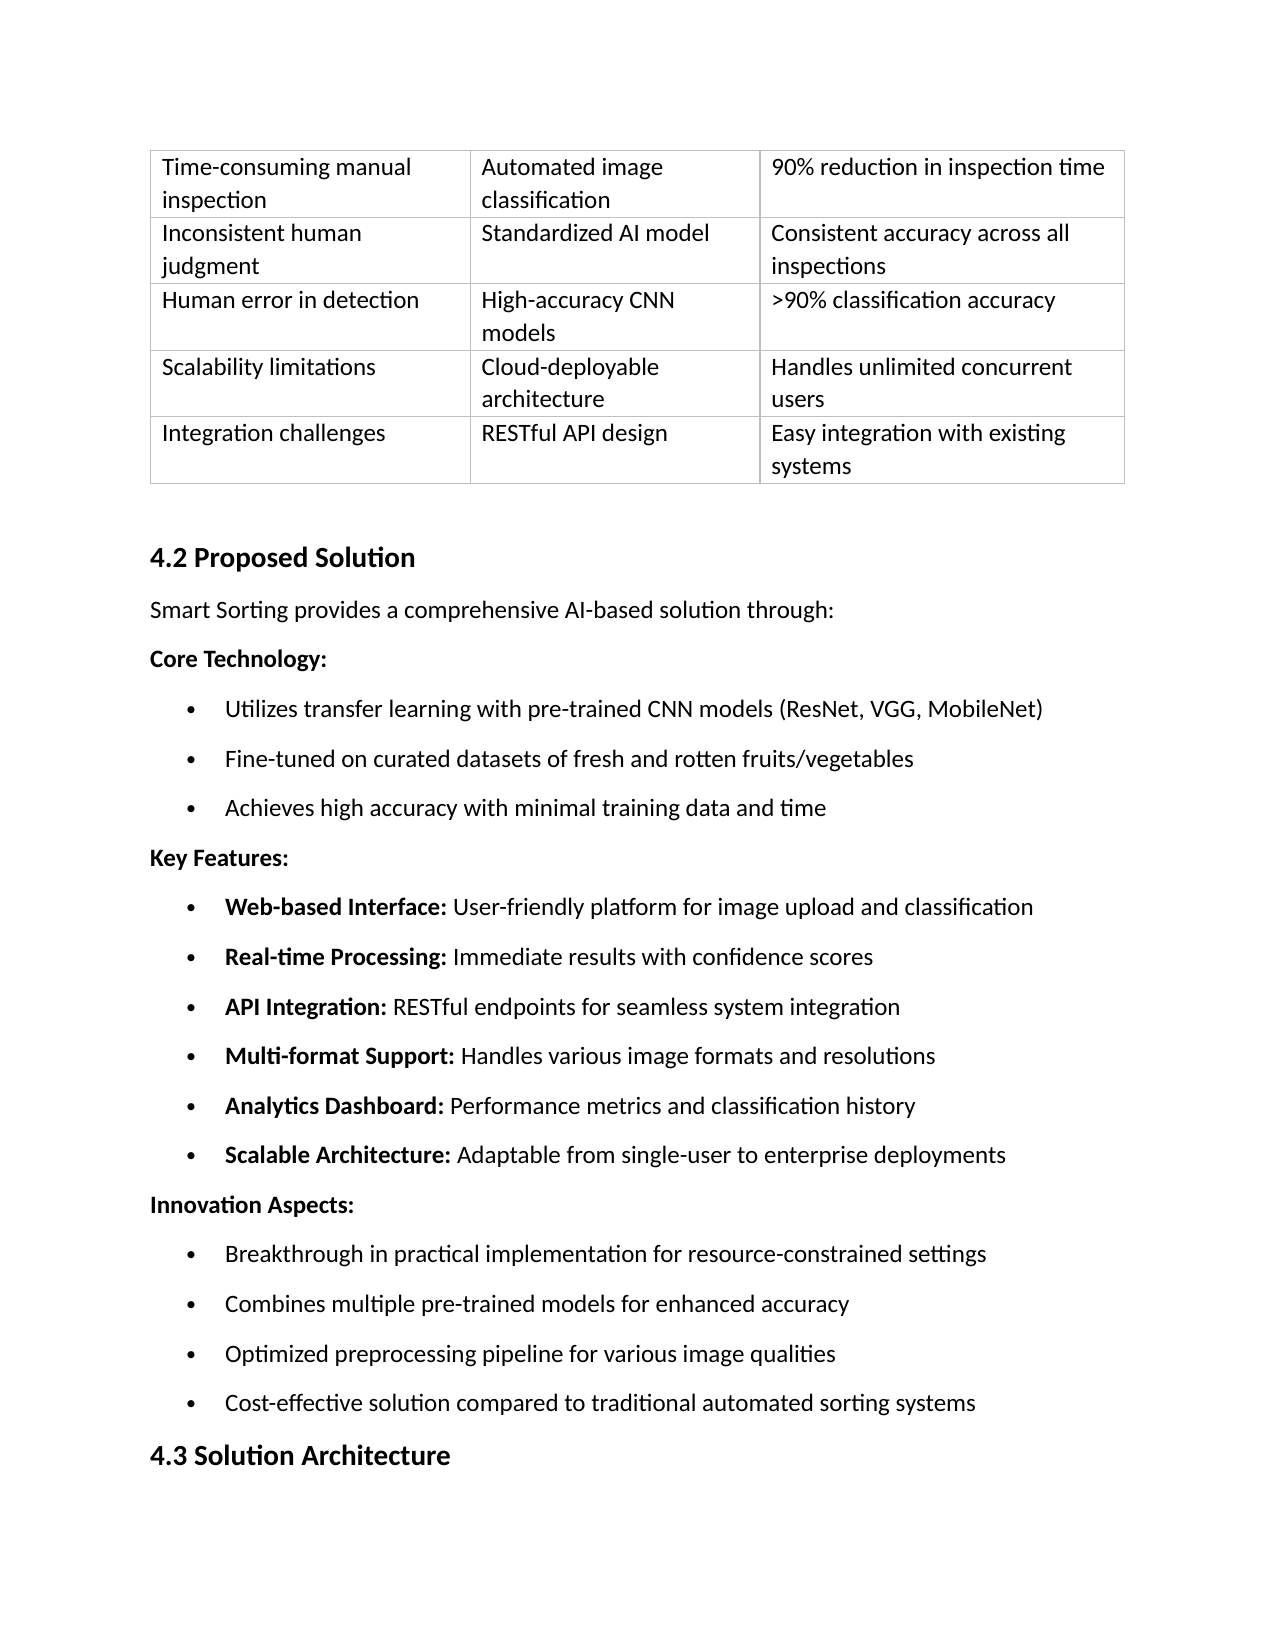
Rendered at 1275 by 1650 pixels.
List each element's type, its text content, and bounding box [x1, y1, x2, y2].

table_cell Easy integration with existing systems [761, 417, 1124, 483]
text Smart Sorting provides a comprehensive AI-based solution through: [150, 594, 1125, 624]
list Web-based Interface: User-friendly platform for image upload and classification [187, 892, 1125, 922]
table_cell Human error in detection [151, 284, 470, 350]
text Key Features: [150, 842, 1125, 872]
table_cell Cloud-deployable architecture [471, 351, 759, 416]
table_cell Inconsistent human judgment [151, 218, 470, 283]
table_cell Time-consuming manual inspection [151, 151, 470, 217]
table_cell High-accuracy CNN models [471, 284, 759, 350]
list Real-time Processing: Immediate results with confidence scores [187, 941, 1125, 972]
list Utilizes transfer learning with pre-trained CNN models (ResNet, VGG, MobileNet) [187, 693, 1125, 724]
table_cell Handles unlimited concurrent users [761, 351, 1124, 416]
table_cell Scalability limitations [151, 351, 470, 416]
table_cell Standardized AI model [471, 218, 759, 283]
list Fine-tuned on curated datasets of fresh and rotten fruits/vegetables [187, 743, 1125, 773]
list Cost-effective solution compared to traditional automated sorting systems [187, 1387, 1125, 1418]
table_cell >90% classification accuracy [761, 284, 1124, 350]
table_cell Integration challenges [151, 417, 470, 483]
table_cell Automated image classification [471, 151, 759, 217]
text Core Technology: [150, 644, 1125, 674]
list Breakthrough in practical implementation for resource-constrained settings [187, 1239, 1125, 1269]
text 4.3 Solution Architecture [150, 1437, 1125, 1473]
text Innovation Aspects: [150, 1189, 1125, 1219]
list Multi-format Support: Handles various image formats and resolutions [187, 1040, 1125, 1071]
list Scalable Architecture: Adaptable from single-user to enterprise deployments [187, 1139, 1125, 1170]
list Combines multiple pre-trained models for enhanced accuracy [187, 1288, 1125, 1319]
table_cell RESTful API design [471, 417, 759, 483]
list API Integration: RESTful endpoints for seamless system integration [187, 991, 1125, 1021]
list Analytics Dashboard: Performance metrics and classification history [187, 1090, 1125, 1120]
list Optimized preprocessing pipeline for various image qualities [187, 1338, 1125, 1368]
table_cell 90% reduction in inspection time [761, 151, 1124, 217]
text 4.2 Proposed Solution [150, 539, 1125, 574]
list Achieves high accuracy with minimal training data and time [187, 792, 1125, 823]
table_cell Consistent accuracy across all inspections [761, 218, 1124, 283]
